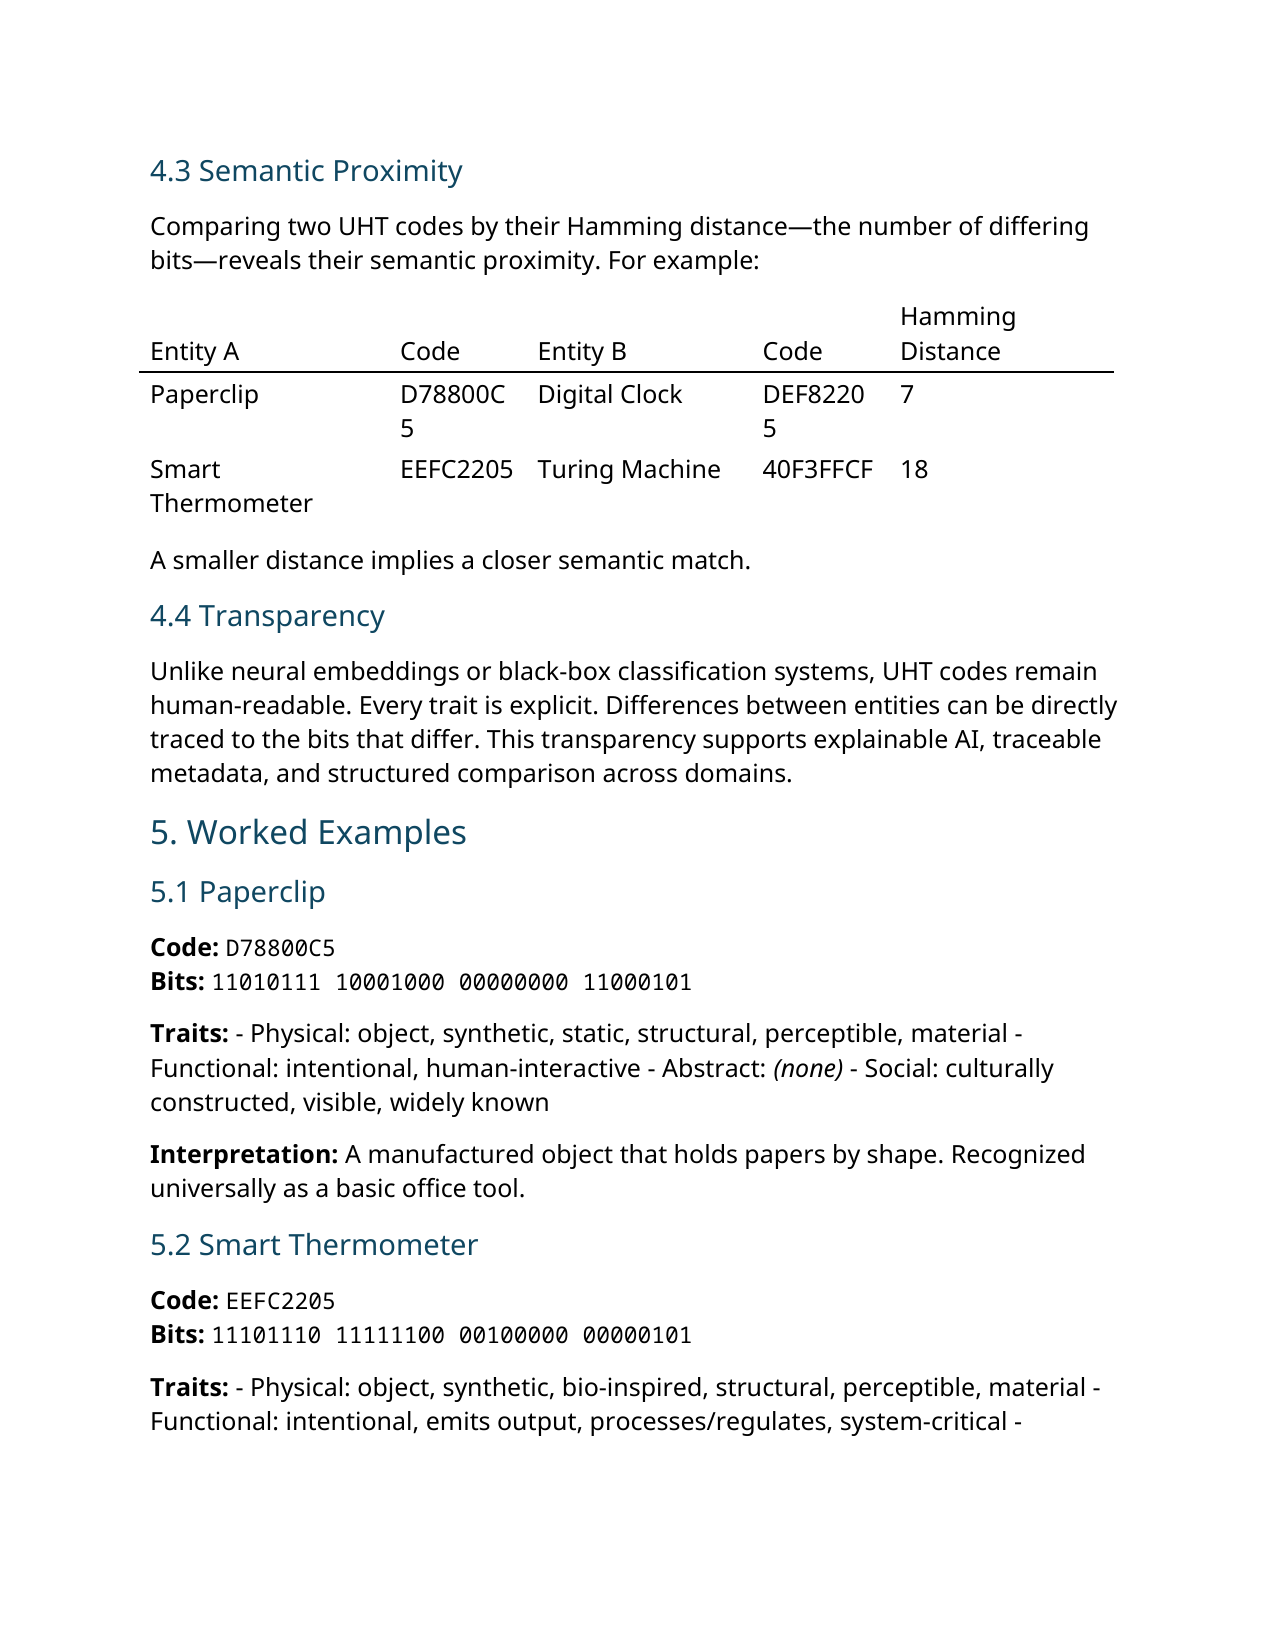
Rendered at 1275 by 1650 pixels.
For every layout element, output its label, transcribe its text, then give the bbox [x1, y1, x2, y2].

text Comparing two UHT codes by their Hamming distance—the number of differing bits—reveals their semantic proximity. For example: [150, 208, 1125, 277]
subtitle 4.3 Semantic Proximity [150, 150, 1125, 190]
table_cell D78800C5 [389, 373, 526, 448]
subtitle 5.1 Paperclip [150, 871, 1125, 911]
text Code: D78800C5 Bits: 11010111 10001000 00000000 11000101 [150, 929, 1125, 997]
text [150, 1369, 1125, 1437]
subtitle 5.2 Smart Thermometer [150, 1224, 1125, 1264]
table_cell Paperclip [139, 373, 389, 448]
table_cell 18 [889, 448, 1114, 524]
text Code: EEFC2205 Bits: 11101110 11111100 00100000 00000101 [150, 1282, 1125, 1351]
text Unlike neural embeddings or black-box classification systems, UHT codes remain human-readable. Every trait is explicit. Differences between entities can be directly traced to the bits that differ. This transparency supports explainable AI, traceable metadata, and structured comparison across domains. [150, 654, 1125, 790]
subtitle 4.4 Transparency [150, 595, 1125, 635]
table_header Entity B [526, 295, 751, 371]
text Interpretation: A manufactured object that holds papers by shape. Recognized universally as a basic office tool. [150, 1137, 1125, 1205]
table_cell EEFC2205 [389, 448, 526, 524]
table_cell Digital Clock [526, 373, 751, 448]
table_header Code [389, 295, 526, 371]
subtitle 5. Worked Examples [150, 809, 1125, 854]
table_header Code [751, 295, 889, 371]
table_cell Turing Machine [526, 448, 751, 524]
table_cell 7 [889, 373, 1114, 448]
table_cell 40F3FFCF [751, 448, 889, 524]
text A smaller distance implies a closer semantic match. [150, 542, 1125, 577]
table_header Entity A [139, 295, 389, 371]
table_header Hamming Distance [889, 295, 1114, 371]
table_cell Smart Thermometer [139, 448, 389, 524]
text Traits: - Physical: object, synthetic, static, structural, perceptible, material - Functional: intentional, human-interactive - Abstract: (none) - Social: culturally constructed, visible, widely known [150, 1016, 1125, 1118]
table_cell DEF82205 [751, 373, 889, 448]
